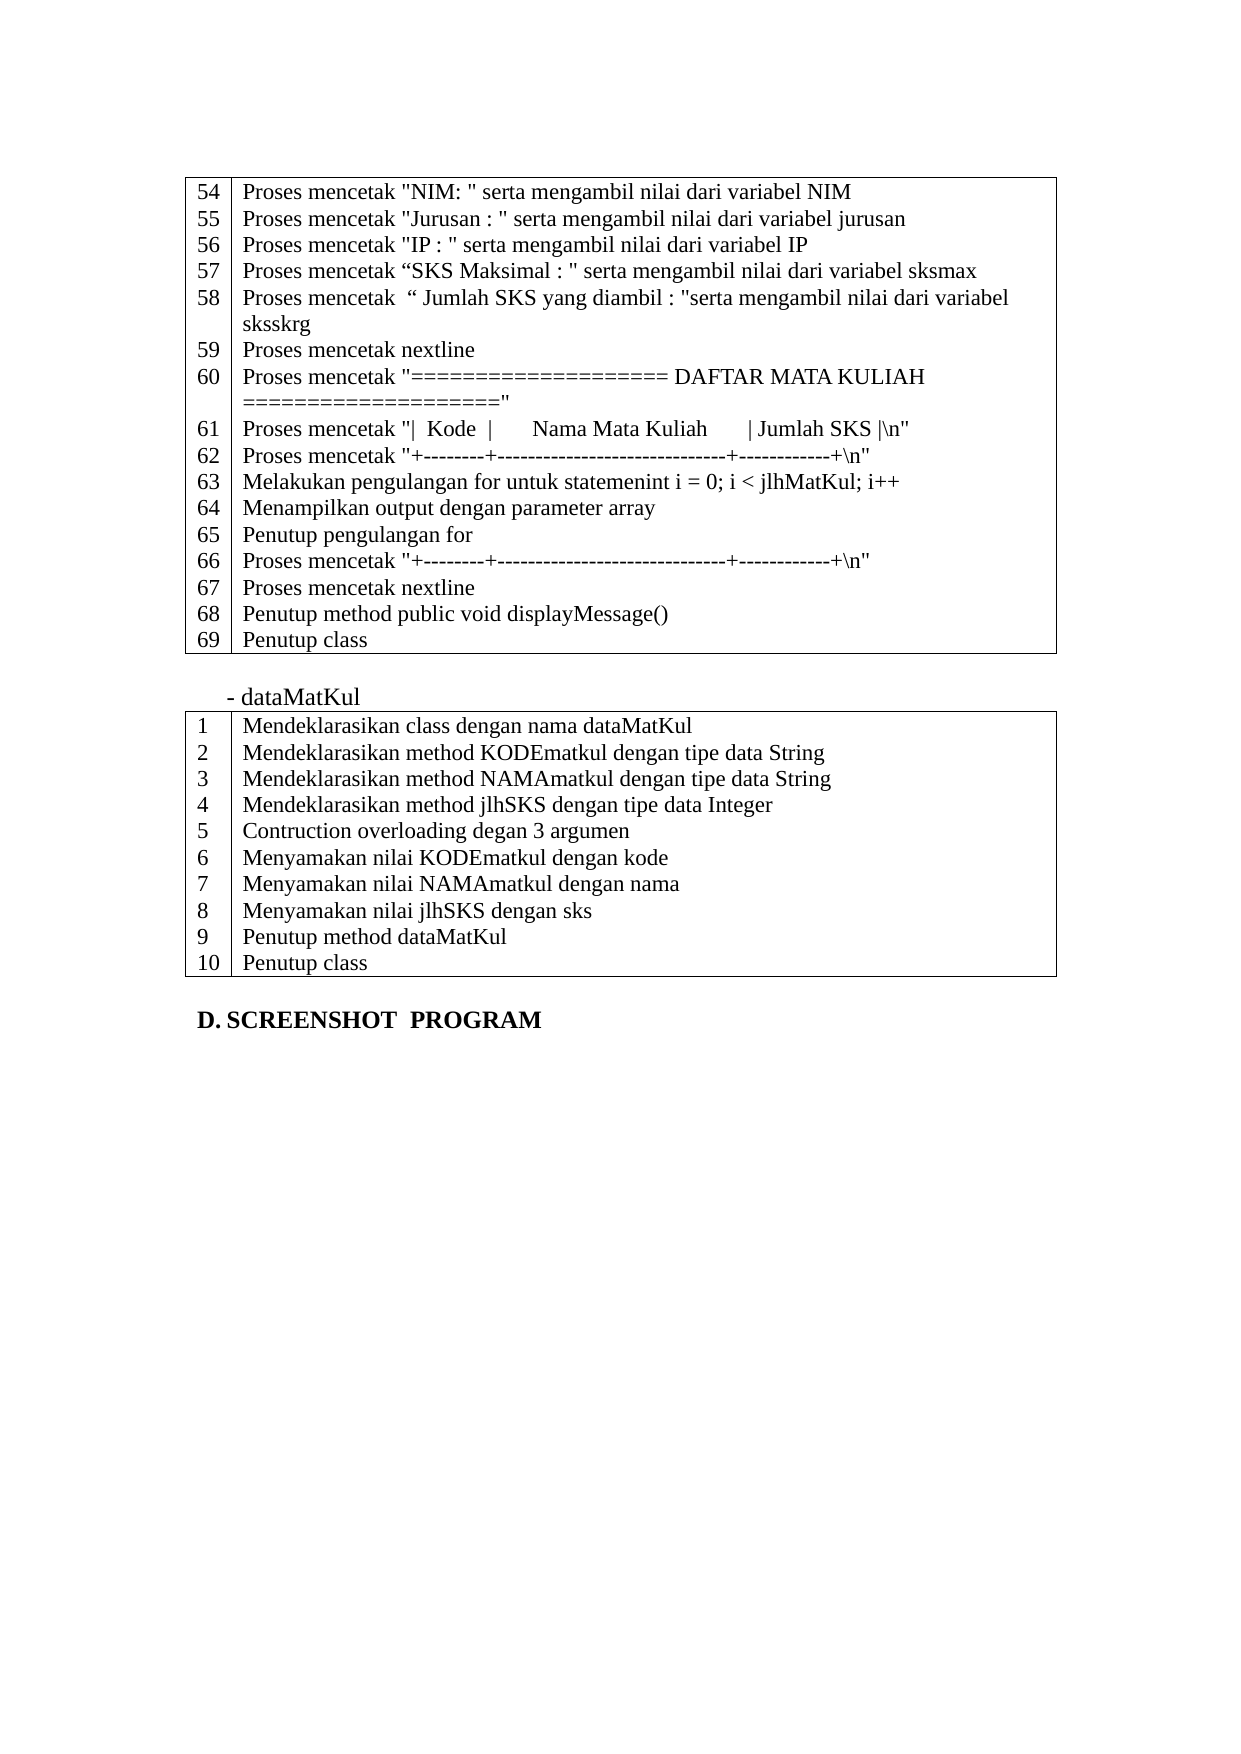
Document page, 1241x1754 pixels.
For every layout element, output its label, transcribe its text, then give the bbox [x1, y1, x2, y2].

table_header 1 2 3 4 5 6 7 8 9 10 [186, 712, 231, 976]
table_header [186, 178, 231, 653]
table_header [232, 178, 1056, 653]
list - dataMatKul [226, 682, 1063, 711]
table_header Mendeklarasikan class dengan nama dataMatKul Mendeklarasikan method KODEmatkul dengan tipe data String Mendeklarasikan method NAMAmatkul dengan tipe data String Mendeklarasikan method jlhSKS dengan tipe data Integer Contruction overloading degan 3 argumen Menyamakan nilai KODEmatkul dengan kode Menyamakan nilai NAMAmatkul dengan nama Menyamakan nilai jlhSKS dengan sks Penutup method dataMatKul Penutup class [232, 712, 1056, 976]
list SCREENSHOT PROGRAM [197, 1006, 1063, 1034]
